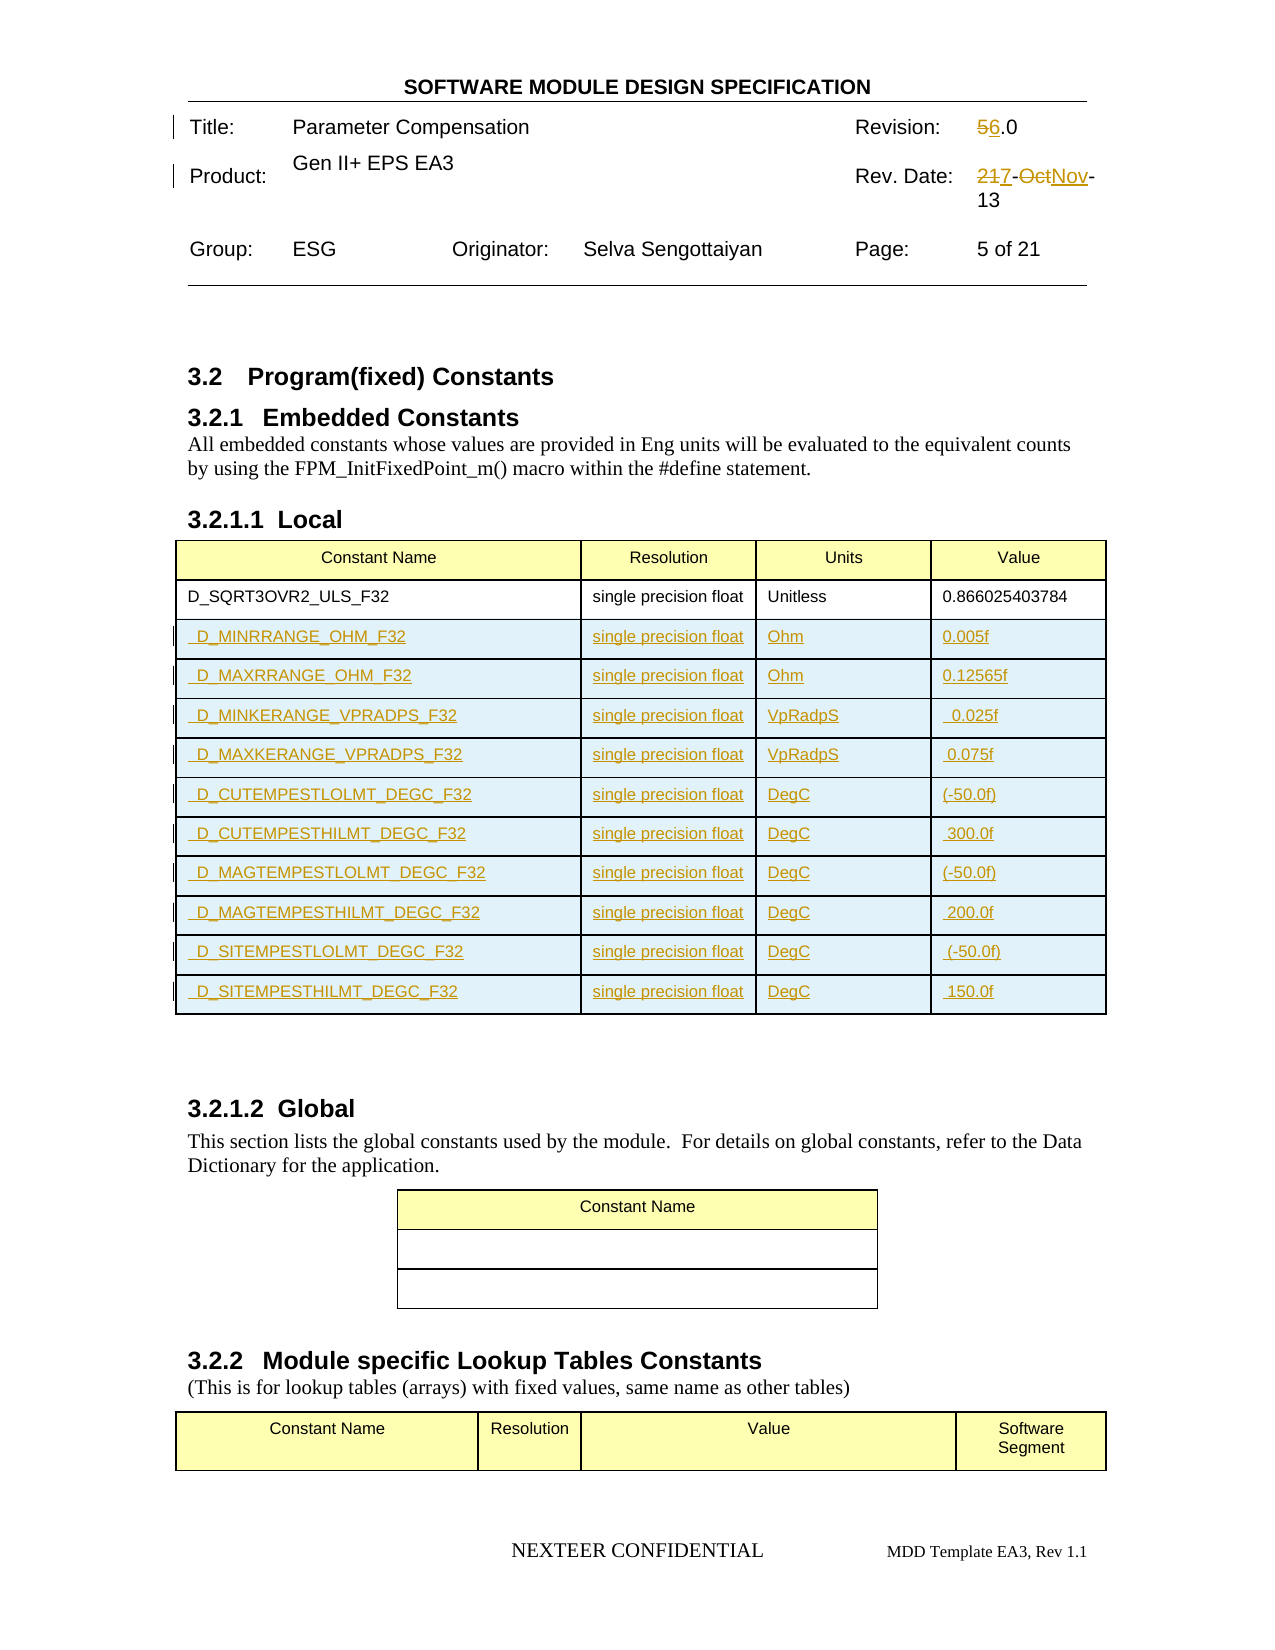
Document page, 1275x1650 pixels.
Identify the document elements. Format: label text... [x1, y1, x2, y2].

table_cell single precision float [582, 581, 755, 618]
table_header Software Segment [957, 1413, 1105, 1470]
table_cell [398, 1270, 877, 1308]
subtitle Embedded Constants [187, 403, 1087, 431]
table_cell 0.866025403784 [932, 581, 1105, 618]
subtitle Local [187, 504, 1087, 533]
table_header Constant Name [177, 541, 580, 579]
table_header Units [757, 541, 930, 579]
table_header Constant Name [398, 1191, 877, 1229]
table_cell D_SQRT3OVR2_ULS_F32 [177, 581, 580, 618]
text All embedded constants whose values are provided in Eng units will be evaluated to the equivalent counts by using the FPM_InitFixedPoint_m() macro within the #define statement. [187, 431, 1087, 479]
table_header Resolution [479, 1413, 580, 1470]
subtitle Module specific Lookup Tables Constants [187, 1346, 1087, 1374]
text This section lists the global constants used by the module. For details on global constants, refer to the Data Dictionary for the application. [187, 1129, 1087, 1177]
text (This is for lookup tables (arrays) with fixed values, same name as other tables) [187, 1374, 1087, 1399]
table_header Value [582, 1413, 955, 1470]
subtitle Program(fixed) Constants [187, 361, 1087, 390]
table_header Value [932, 541, 1105, 579]
table_header Constant Name [177, 1413, 477, 1470]
subtitle Global [187, 1094, 1087, 1122]
table_cell Unitless [757, 581, 930, 618]
table_cell [398, 1230, 877, 1268]
table_header Resolution [582, 541, 755, 579]
